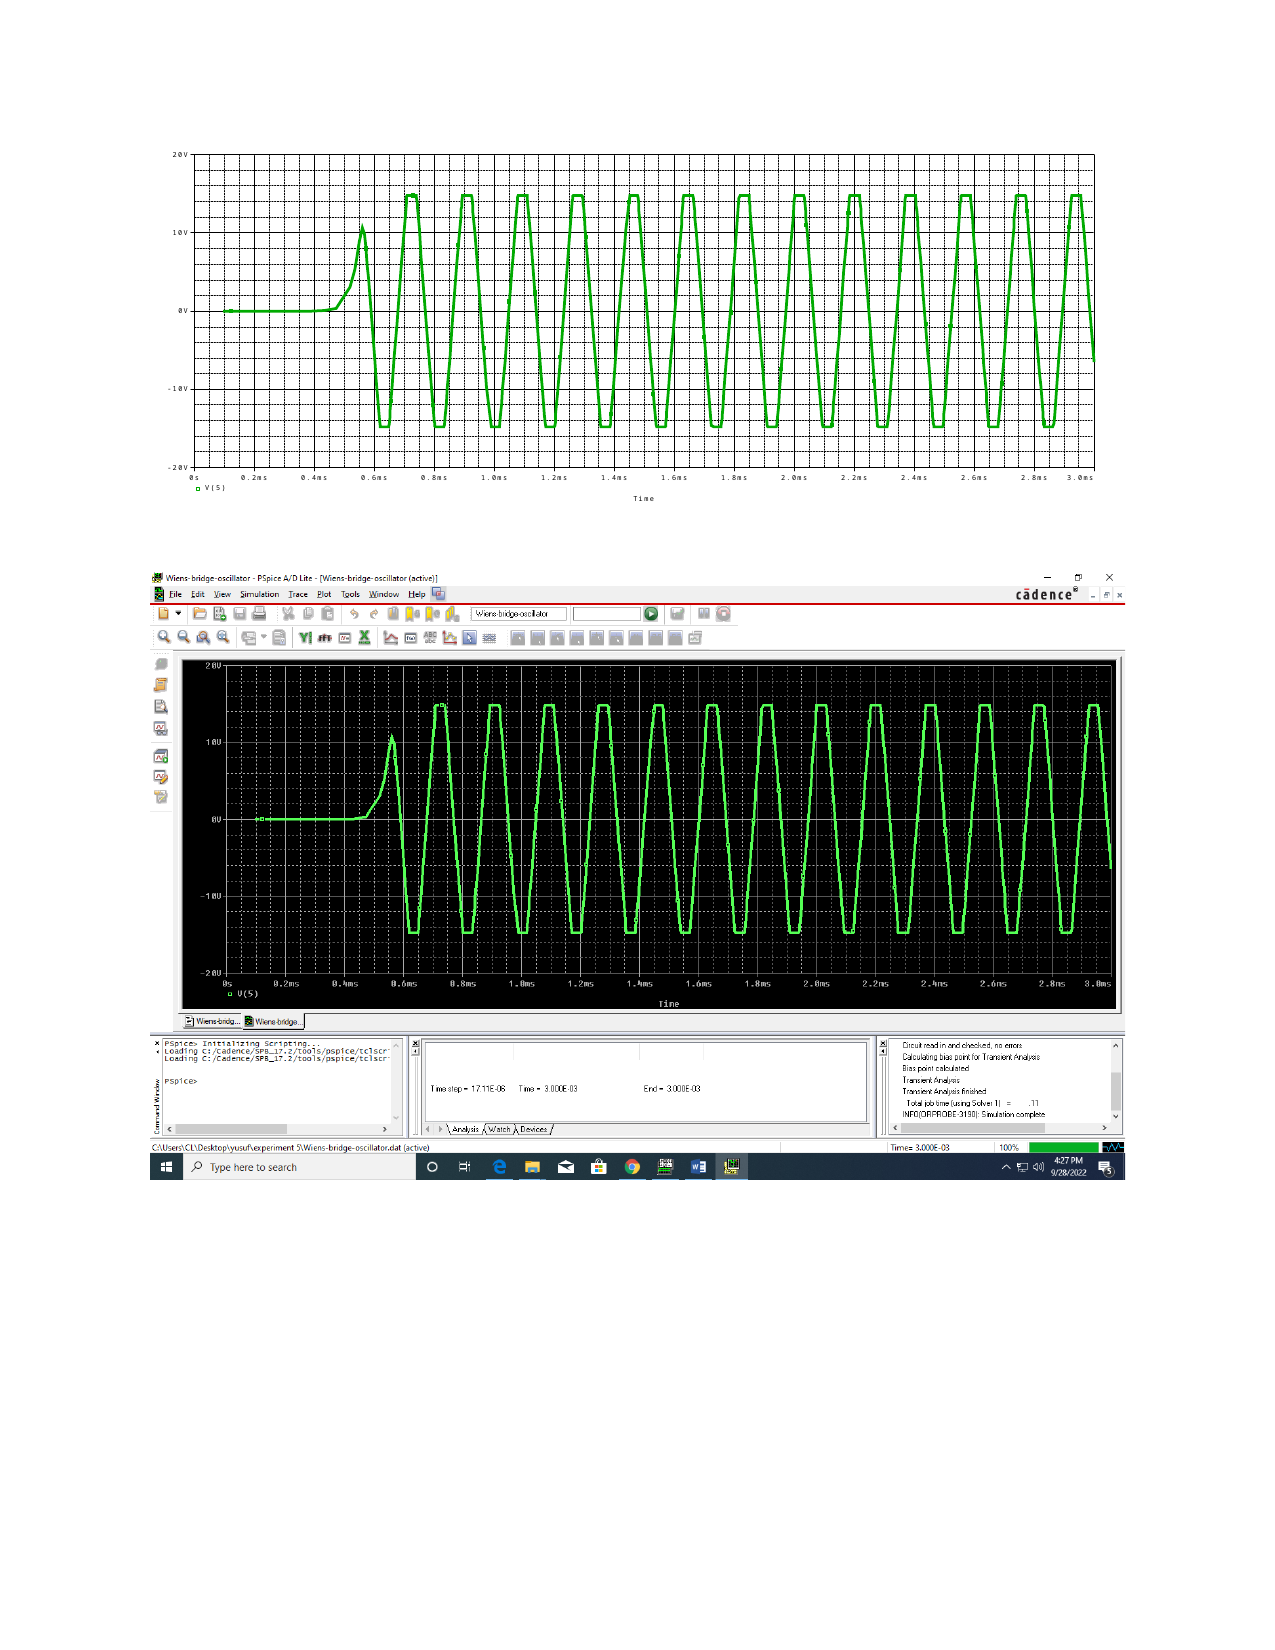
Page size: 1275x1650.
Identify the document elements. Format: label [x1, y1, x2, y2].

picture [150, 570, 1125, 1180]
